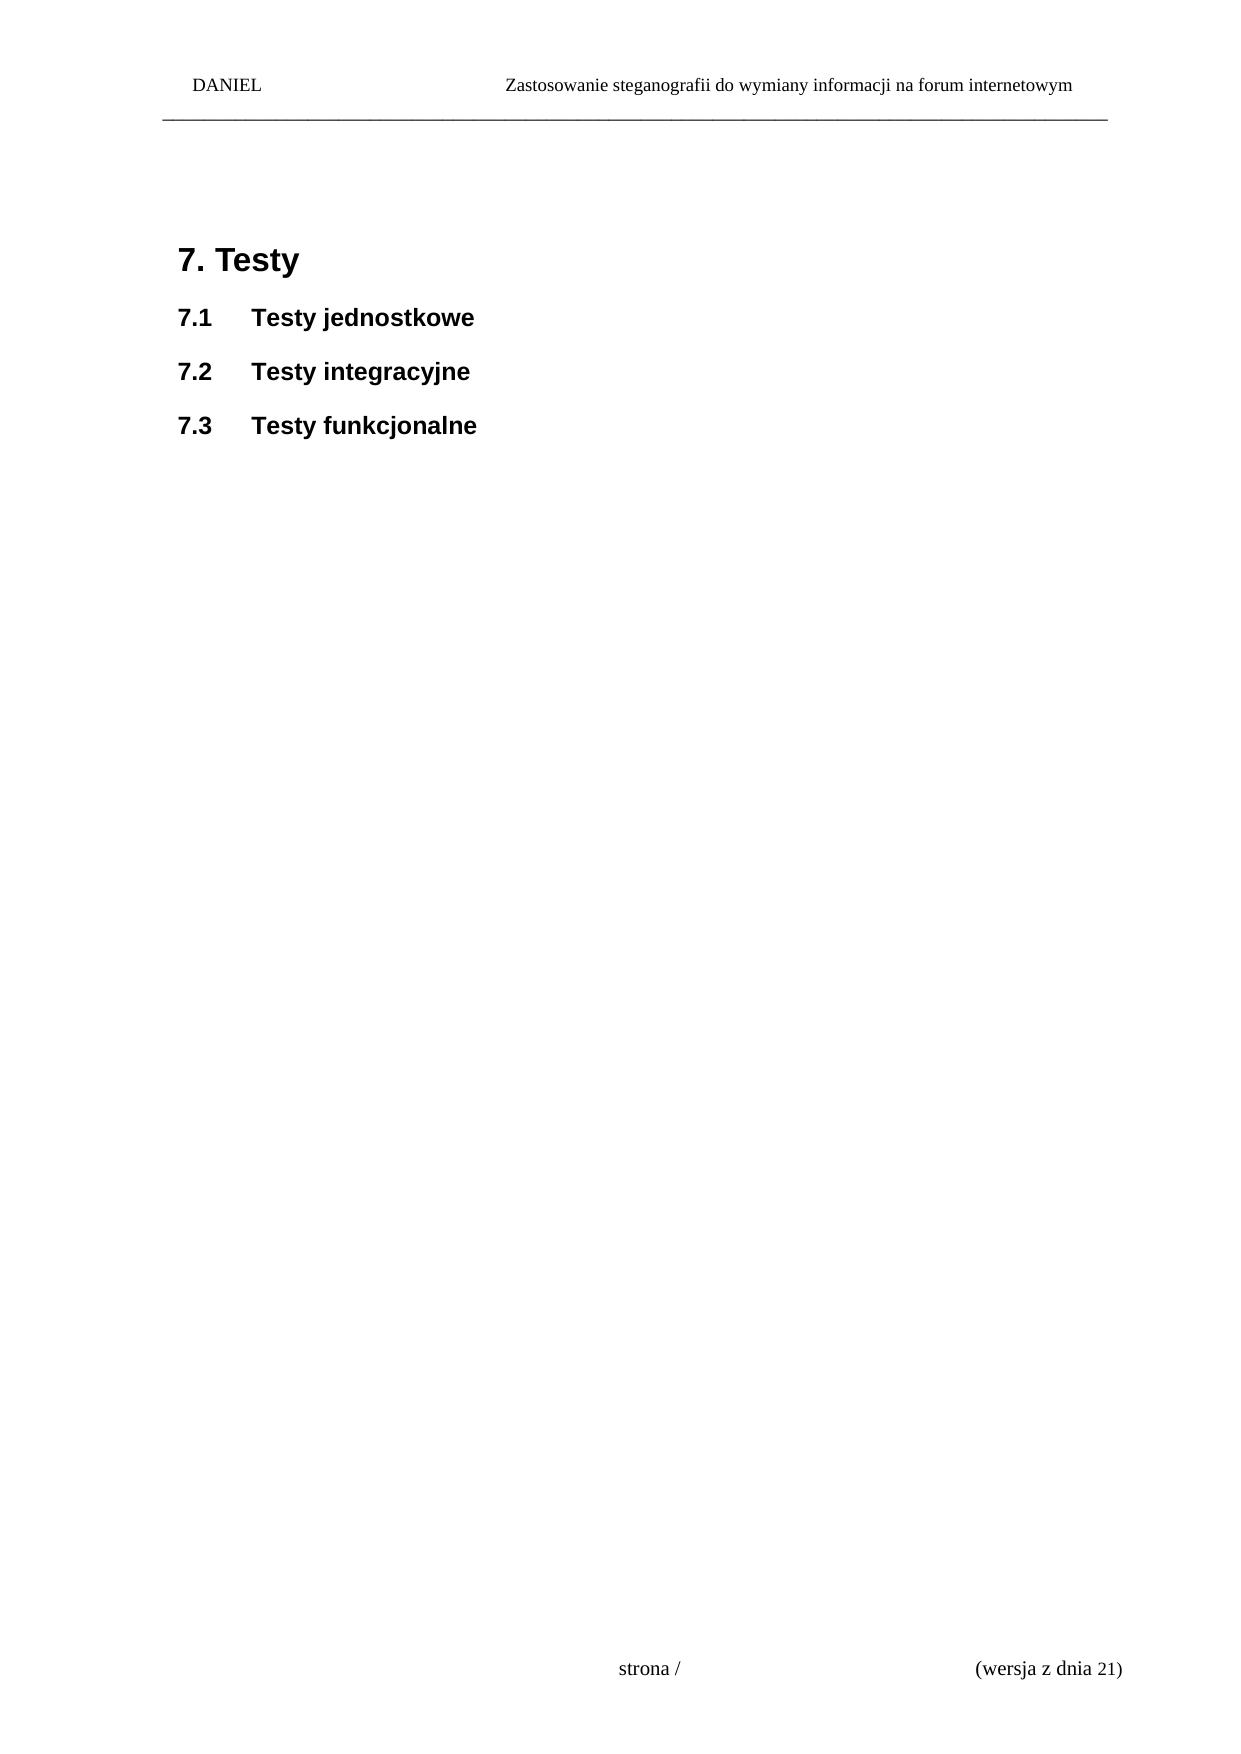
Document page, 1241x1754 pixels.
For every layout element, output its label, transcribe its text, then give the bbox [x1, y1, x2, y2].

subtitle Testy funkcjonalne [177, 423, 1063, 452]
subtitle Testy integracyjne [177, 365, 1063, 394]
subtitle Testy jednostkowe [177, 307, 1063, 336]
subtitle Testy [177, 240, 1063, 278]
